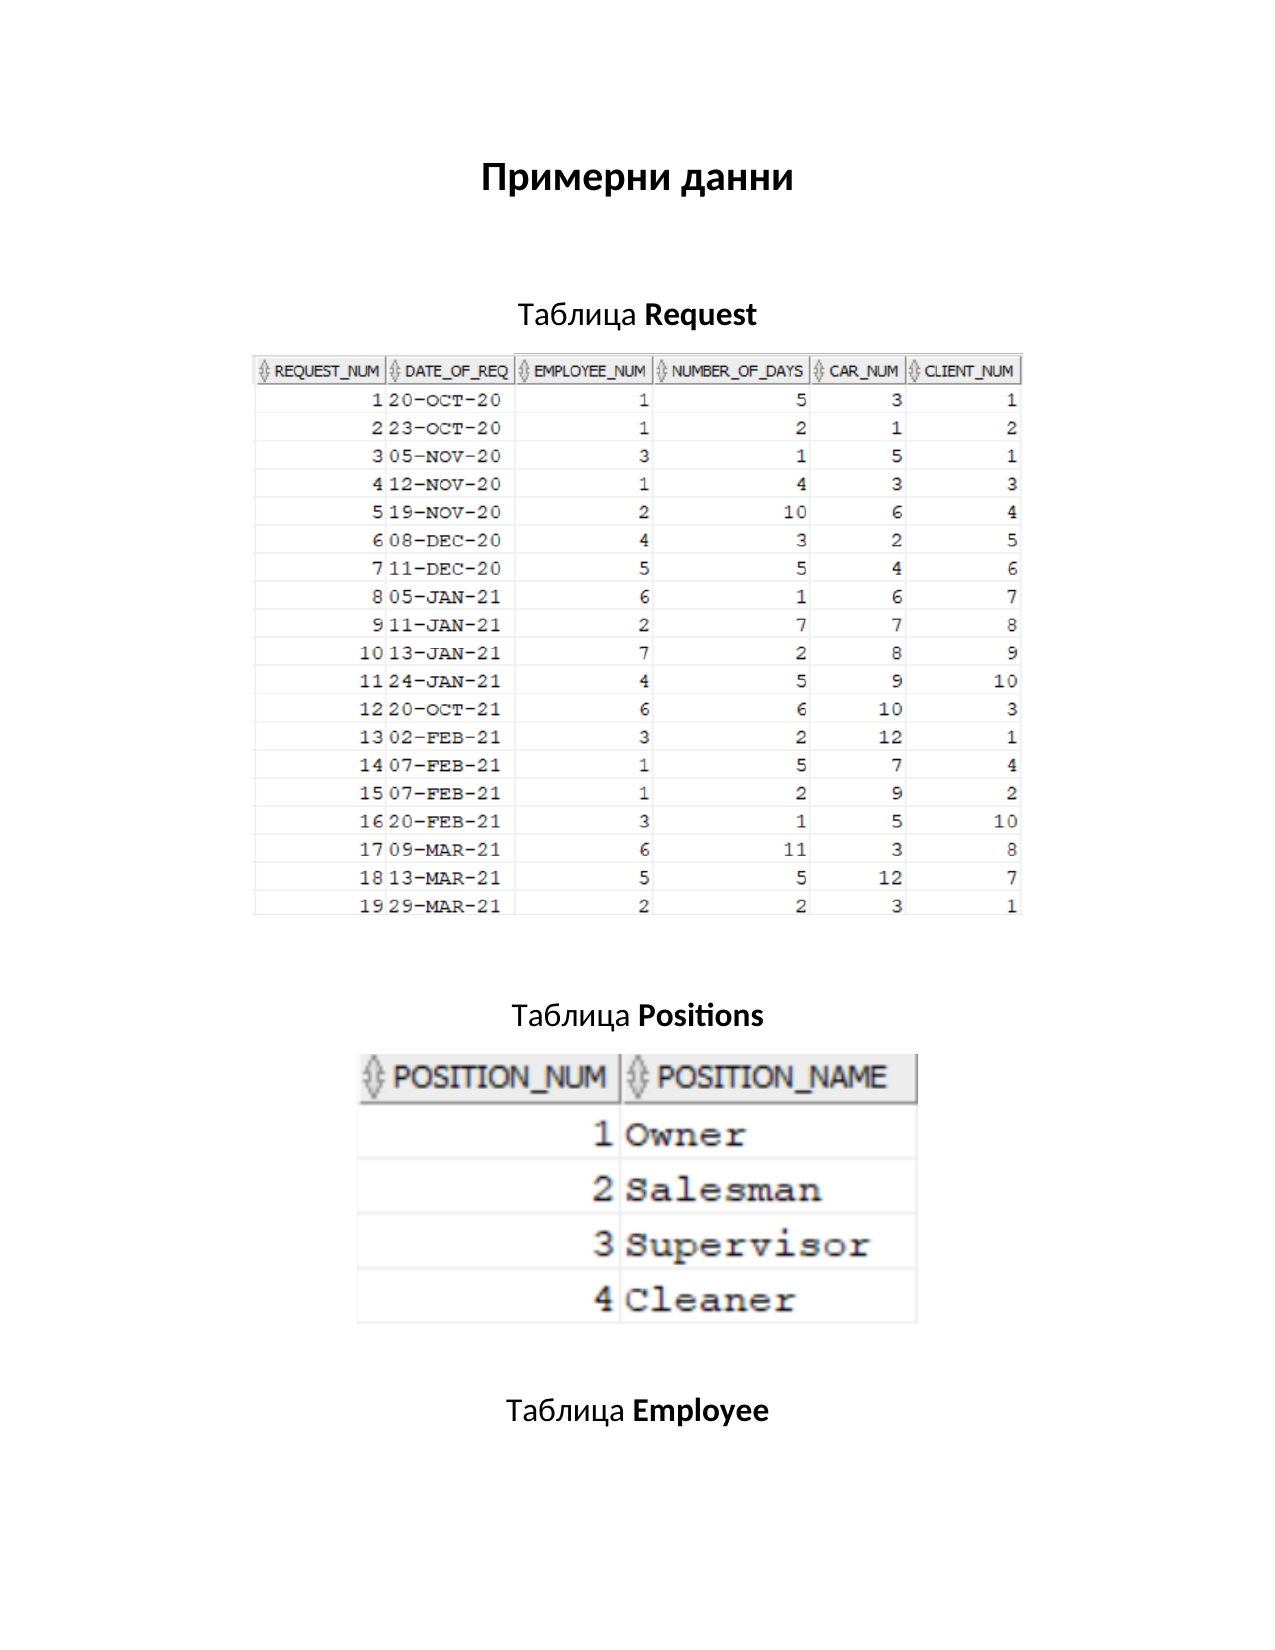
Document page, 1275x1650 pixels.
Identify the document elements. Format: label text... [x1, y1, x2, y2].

text Таблица Request [150, 293, 1125, 334]
text Таблица Positions [150, 994, 1125, 1035]
text Примерни данни [150, 150, 1125, 201]
text Таблица Employee [150, 1389, 1125, 1430]
